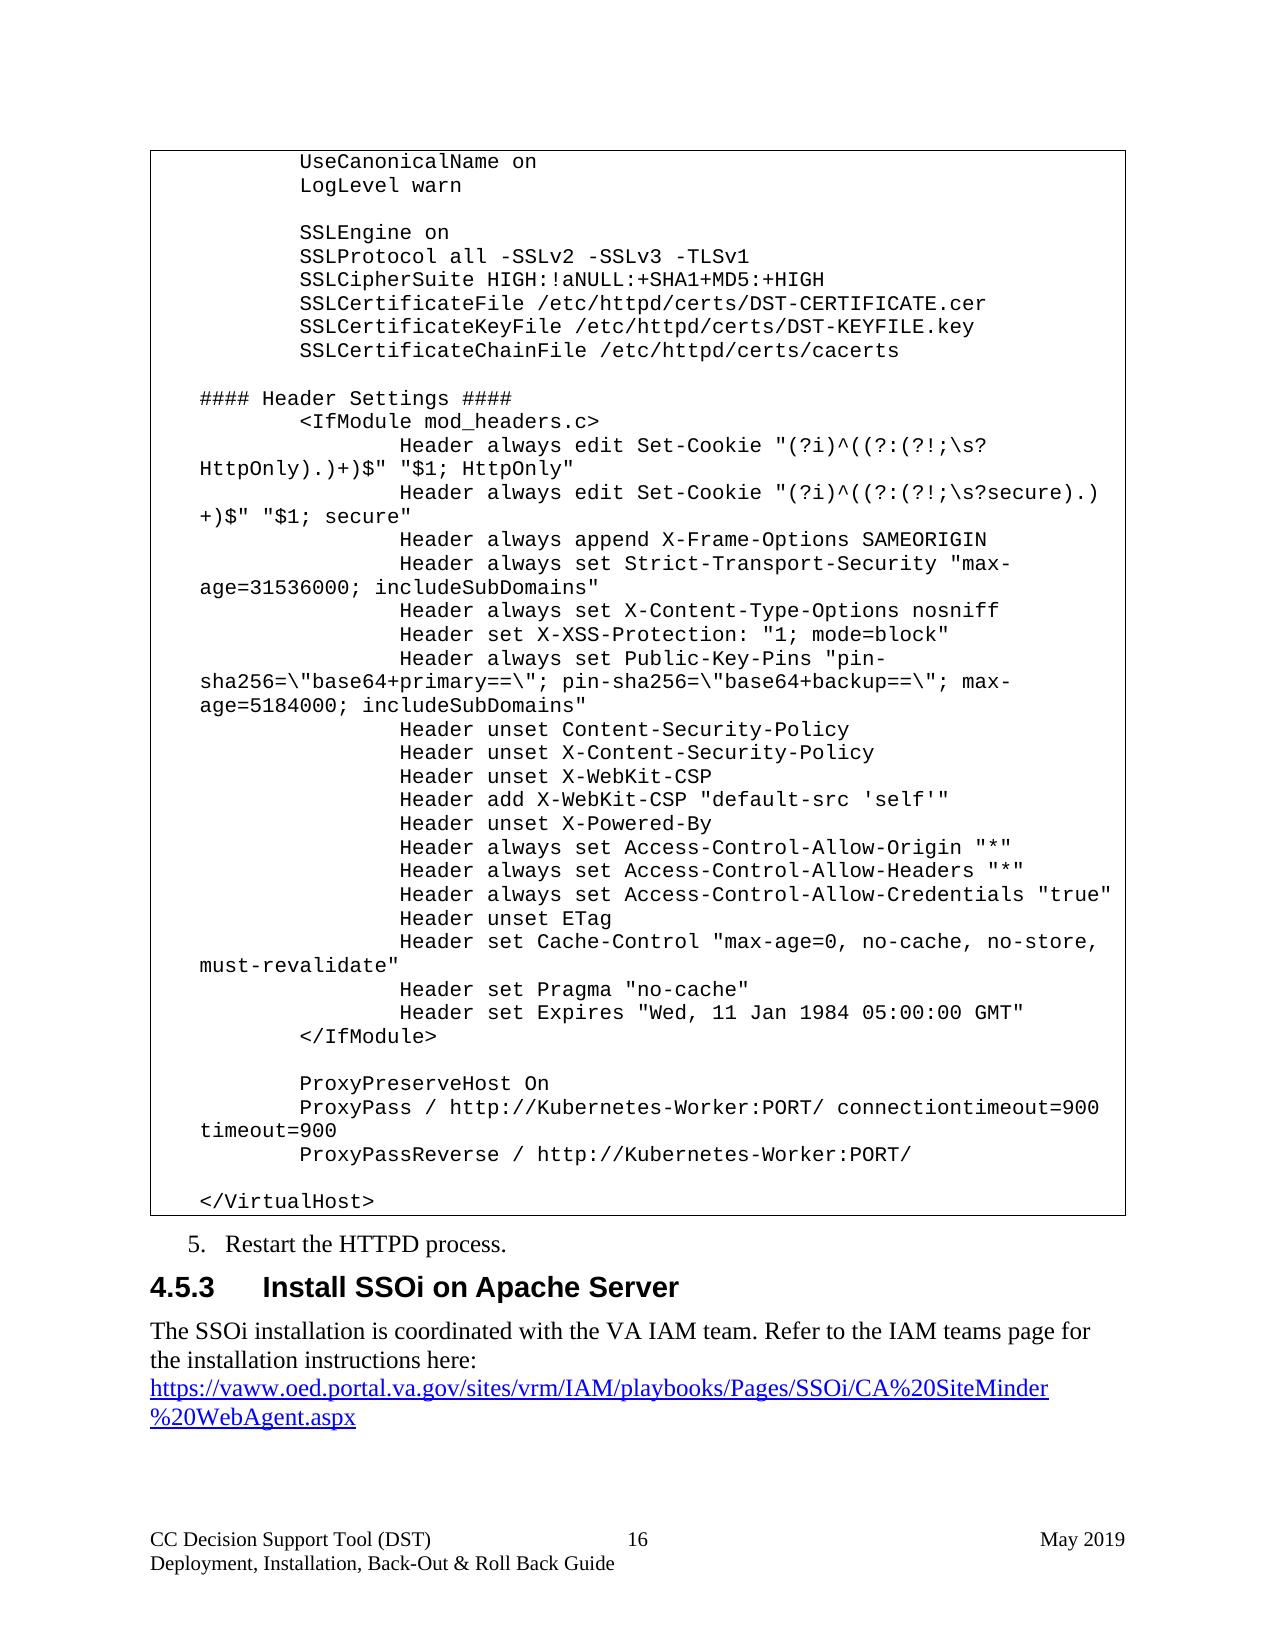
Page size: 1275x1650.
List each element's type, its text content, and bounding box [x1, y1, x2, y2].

subtitle Install SSOi on Apache Server [150, 1270, 1125, 1303]
text The SSOi installation is coordinated with the VA IAM team. Refer to the IAM teams page for the installation instructions here: https://vaww.oed.portal.va.gov/sites/vrm/IAM/playbooks/Pages/SSOi/CA%20SiteMinder%20WebAgent.aspx [150, 1316, 1125, 1431]
list Restart the HTTPD process. [187, 1229, 1125, 1257]
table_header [151, 151, 1125, 1215]
